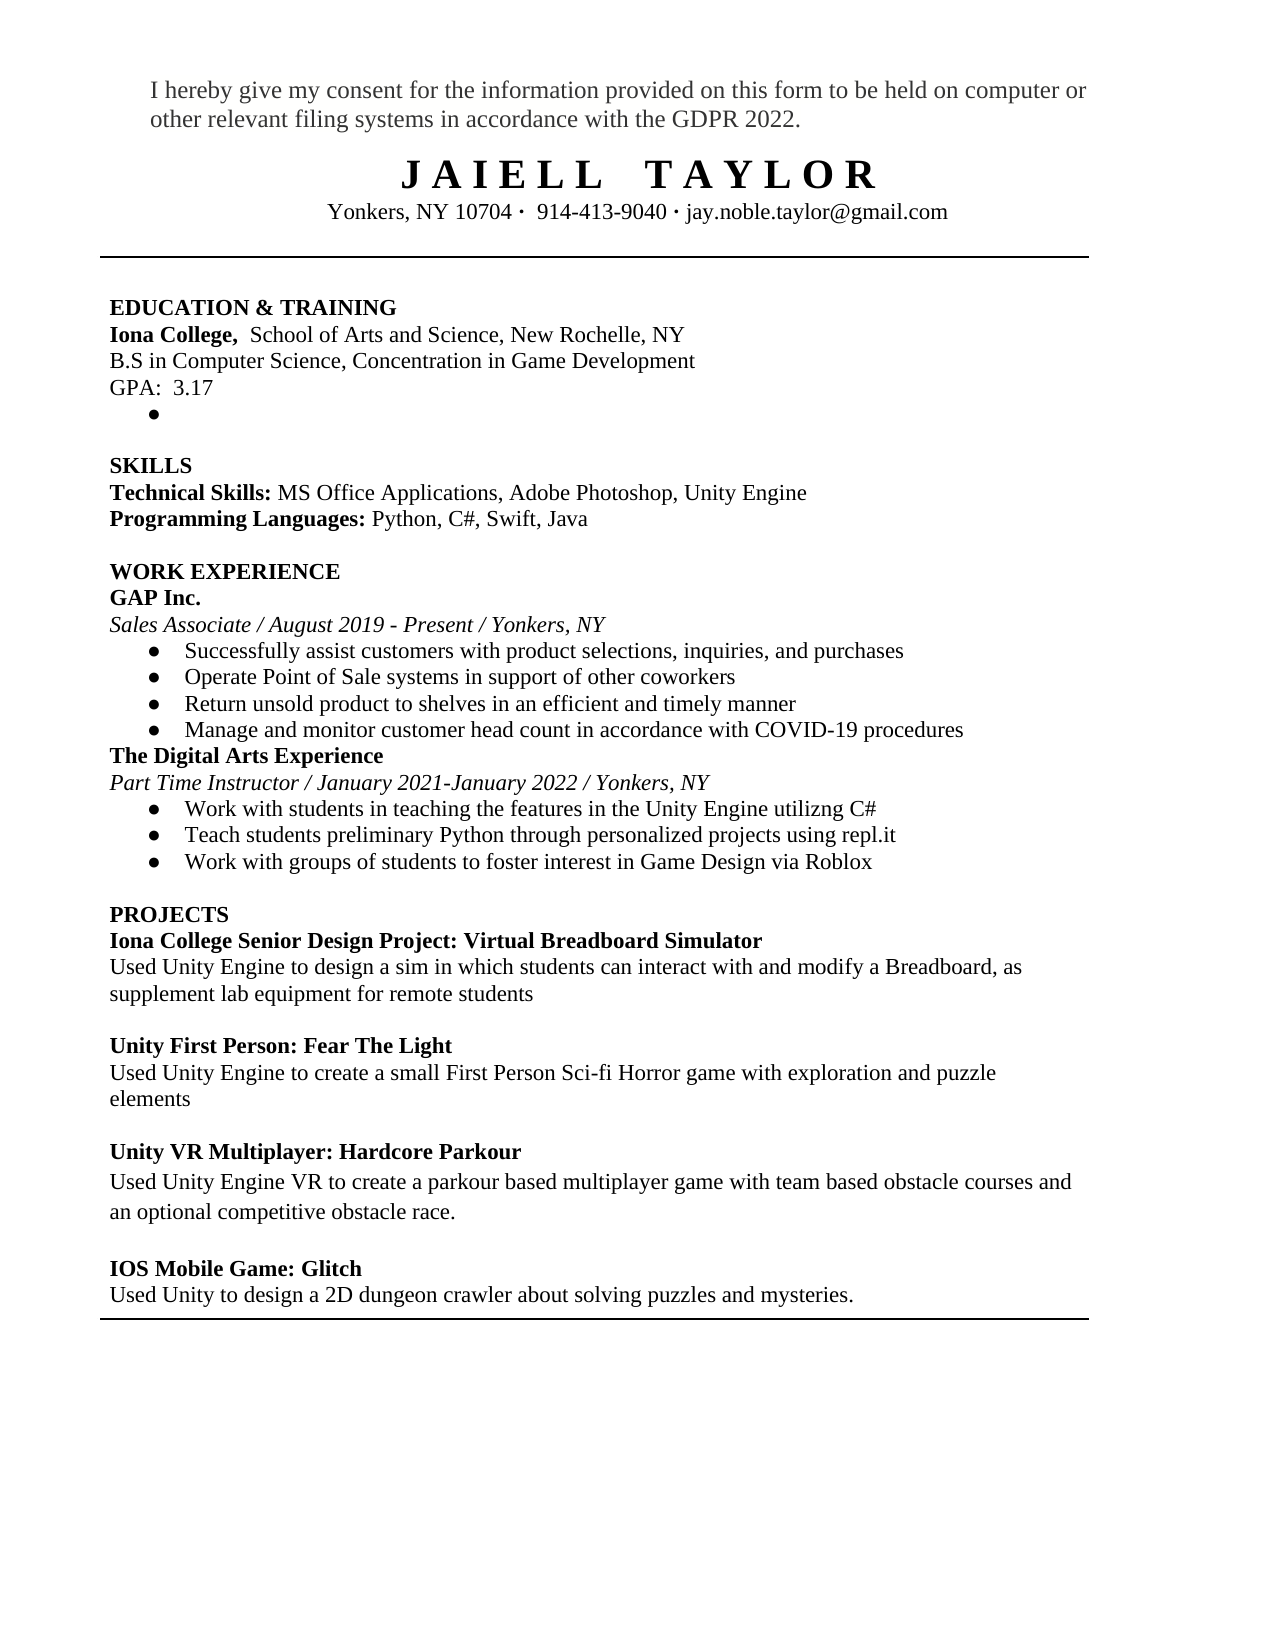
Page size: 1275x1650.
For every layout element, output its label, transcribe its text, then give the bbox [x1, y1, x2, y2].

text Yonkers, NY 10704 · 914-413-9040 · jay.noble.taylor@gmail.com [150, 198, 1125, 224]
table_header EDUCATION & TRAINING Iona College, School of Arts and Science, New Rochelle, NY B.S in Computer Science, Concentration in Game Development GPA: 3.17 SKILLS Technical Skills: MS Office Applications, Adobe Photoshop, Unity Engine Programming Languages: Python, C#, Swift, Java WORK EXPERIENCE GAP Inc. Sales Associate / August 2019 - Present / Yonkers, NY Successfully assist customers with product selections, inquiries, and purchases Operate Point of Sale systems in support of other coworkers Return unsold product to shelves in an efficient and timely manner Manage and monitor customer head count in accordance with COVID-19 procedures The Digital Arts Experience Part Time Instructor / January 2021-January 2022 / Yonkers, NY Work with students in teaching the features in the Unity Engine utilizng C# Teach students preliminary Python through personalized projects using repl.it Work with groups of students to foster interest in Game Design via Roblox PROJECTS Iona College Senior Design Project: Virtual Breadboard Simulator Used Unity Engine to design a sim in which students can interact with and modify a Breadboard, as supplement lab equipment for remote students Unity First Person: Fear The Light Used Unity Engine to create a small First Person Sci-fi Horror game with exploration and puzzle elements Unity VR Multiplayer: Hardcore Parkour Used Unity Engine VR to create a parkour based multiplayer game with team based obstacle courses and an optional competitive obstacle race. IOS Mobile Game: Glitch Used Unity to design a 2D dungeon crawler about solving puzzles and mysteries. [100, 258, 1089, 1318]
text J A I E L L T A Y L O R [150, 150, 1125, 198]
